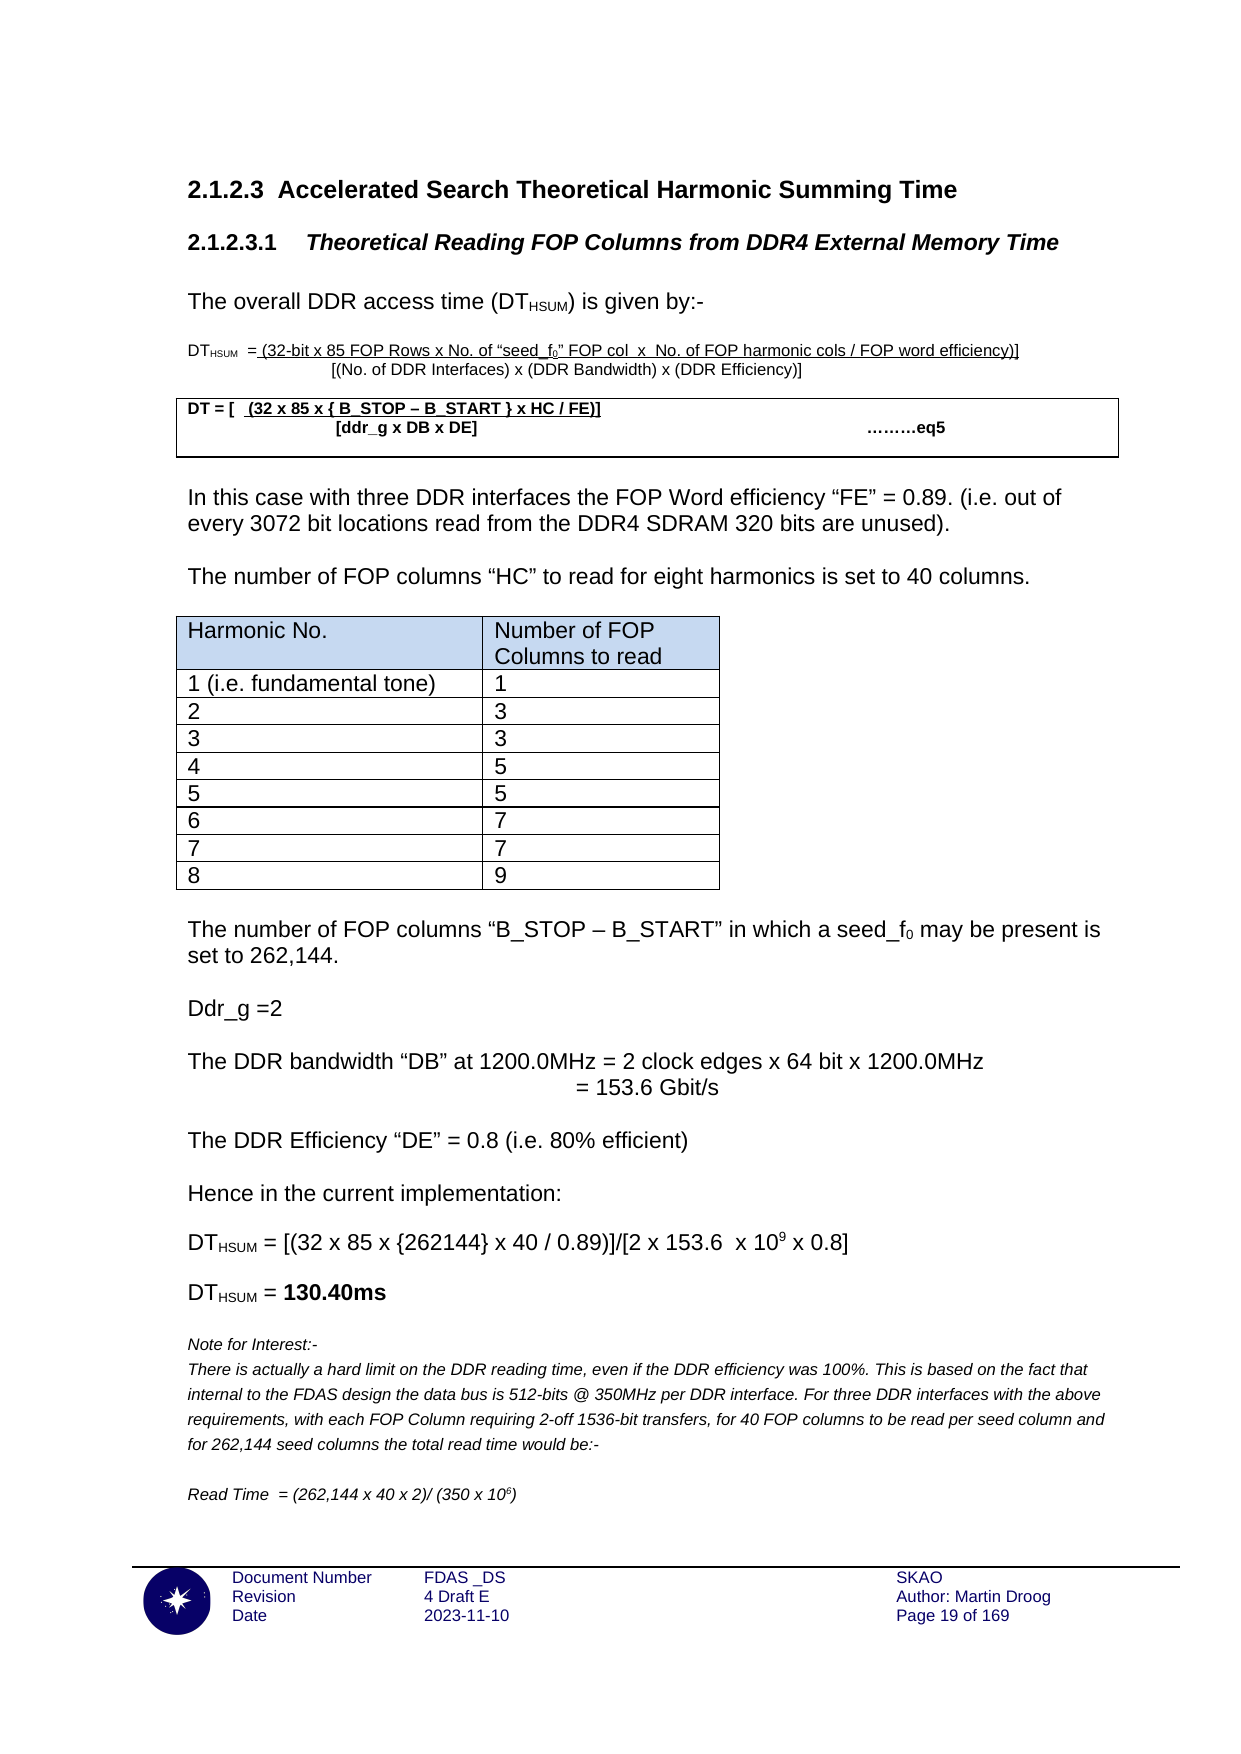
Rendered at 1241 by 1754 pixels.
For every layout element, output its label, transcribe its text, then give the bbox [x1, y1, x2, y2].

text DTHSUM = [(32 x 85 x {262144} x 40 / 0.89)]/[2 x 153.6 x 109 x 0.8] [187, 1231, 1107, 1256]
subtitle Accelerated Search Theoretical Harmonic Summing Time [187, 175, 1107, 204]
text Note for Interest:- [187, 1331, 1107, 1356]
picture [143, 1567, 211, 1635]
table_cell 9 [483, 862, 719, 888]
table_cell 7 [483, 835, 719, 861]
table_cell 1 (i.e. fundamental tone) [177, 670, 482, 697]
text The DDR Efficiency “DE” = 0.8 (i.e. 80% efficient) [187, 1127, 1107, 1153]
text The number of FOP columns “HC” to read for eight harmonics is set to 40 columns. [187, 563, 1107, 589]
table_cell 3 [483, 725, 719, 752]
text DTHSUM = (32-bit x 85 FOP Rows x No. of “seed_f0” FOP col x No. of FOP harmonic cols / FOP word efficiency)] [187, 340, 1107, 359]
text DTHSUM = 130.40ms [187, 1281, 1107, 1306]
table_cell 5 [483, 753, 719, 779]
table_header DT = [ (32 x 85 x { B_STOP – B_START } x HC / FE)] [ddr_g x DB x DE] ………eq5 [177, 399, 1118, 456]
table_cell 5 [177, 780, 482, 806]
table_cell 5 [483, 780, 719, 806]
text There is actually a hard limit on the DDR reading time, even if the DDR efficiency was 100%. This is based on the fact that internal to the FDAS design the data bus is 512-bits @ 350MHz per DDR interface. For three DDR interfaces with the above requirements, with each FOP Column requiring 2-off 1536-bit transfers, for 40 FOP columns to be read per seed column and for 262,144 seed columns the total read time would be:- [187, 1356, 1107, 1456]
table_header Harmonic No. [177, 617, 482, 669]
text The overall DDR access time (DTHSUM) is given by:- [187, 288, 1107, 314]
text The number of FOP columns “B_STOP – B_START” in which a seed_f0 may be present is set to 262,144. [187, 916, 1107, 969]
table_cell 7 [483, 808, 719, 834]
table_cell 2 [177, 698, 482, 724]
table_cell 1 [483, 670, 719, 697]
text Read Time = (262,144 x 40 x 2)/ (350 x 106) [187, 1481, 1107, 1506]
text The DDR bandwidth “DB” at 1200.0MHz = 2 clock edges x 64 bit x 1200.0MHz [187, 1048, 1107, 1074]
table_cell 4 [177, 753, 482, 779]
table_cell 3 [483, 698, 719, 724]
table_cell 6 [177, 808, 482, 834]
table_cell 3 [177, 725, 482, 752]
table_cell 7 [177, 835, 482, 861]
text Ddr_g =2 [187, 995, 1107, 1021]
text = 153.6 Gbit/s [187, 1074, 1107, 1100]
text In this case with three DDR interfaces the FOP Word efficiency “FE” = 0.89. (i.e. out of every 3072 bit locations read from the DDR4 SDRAM 320 bits are unused). [187, 484, 1107, 537]
text Hence in the current implementation: [187, 1179, 1107, 1206]
text [(No. of DDR Interfaces) x (DDR Bandwidth) x (DDR Efficiency)] [187, 359, 1107, 379]
subtitle Theoretical Reading FOP Columns from DDR4 External Memory Time [187, 229, 1107, 255]
table_cell 8 [177, 862, 482, 888]
table_header Number of FOP Columns to read [483, 617, 719, 669]
